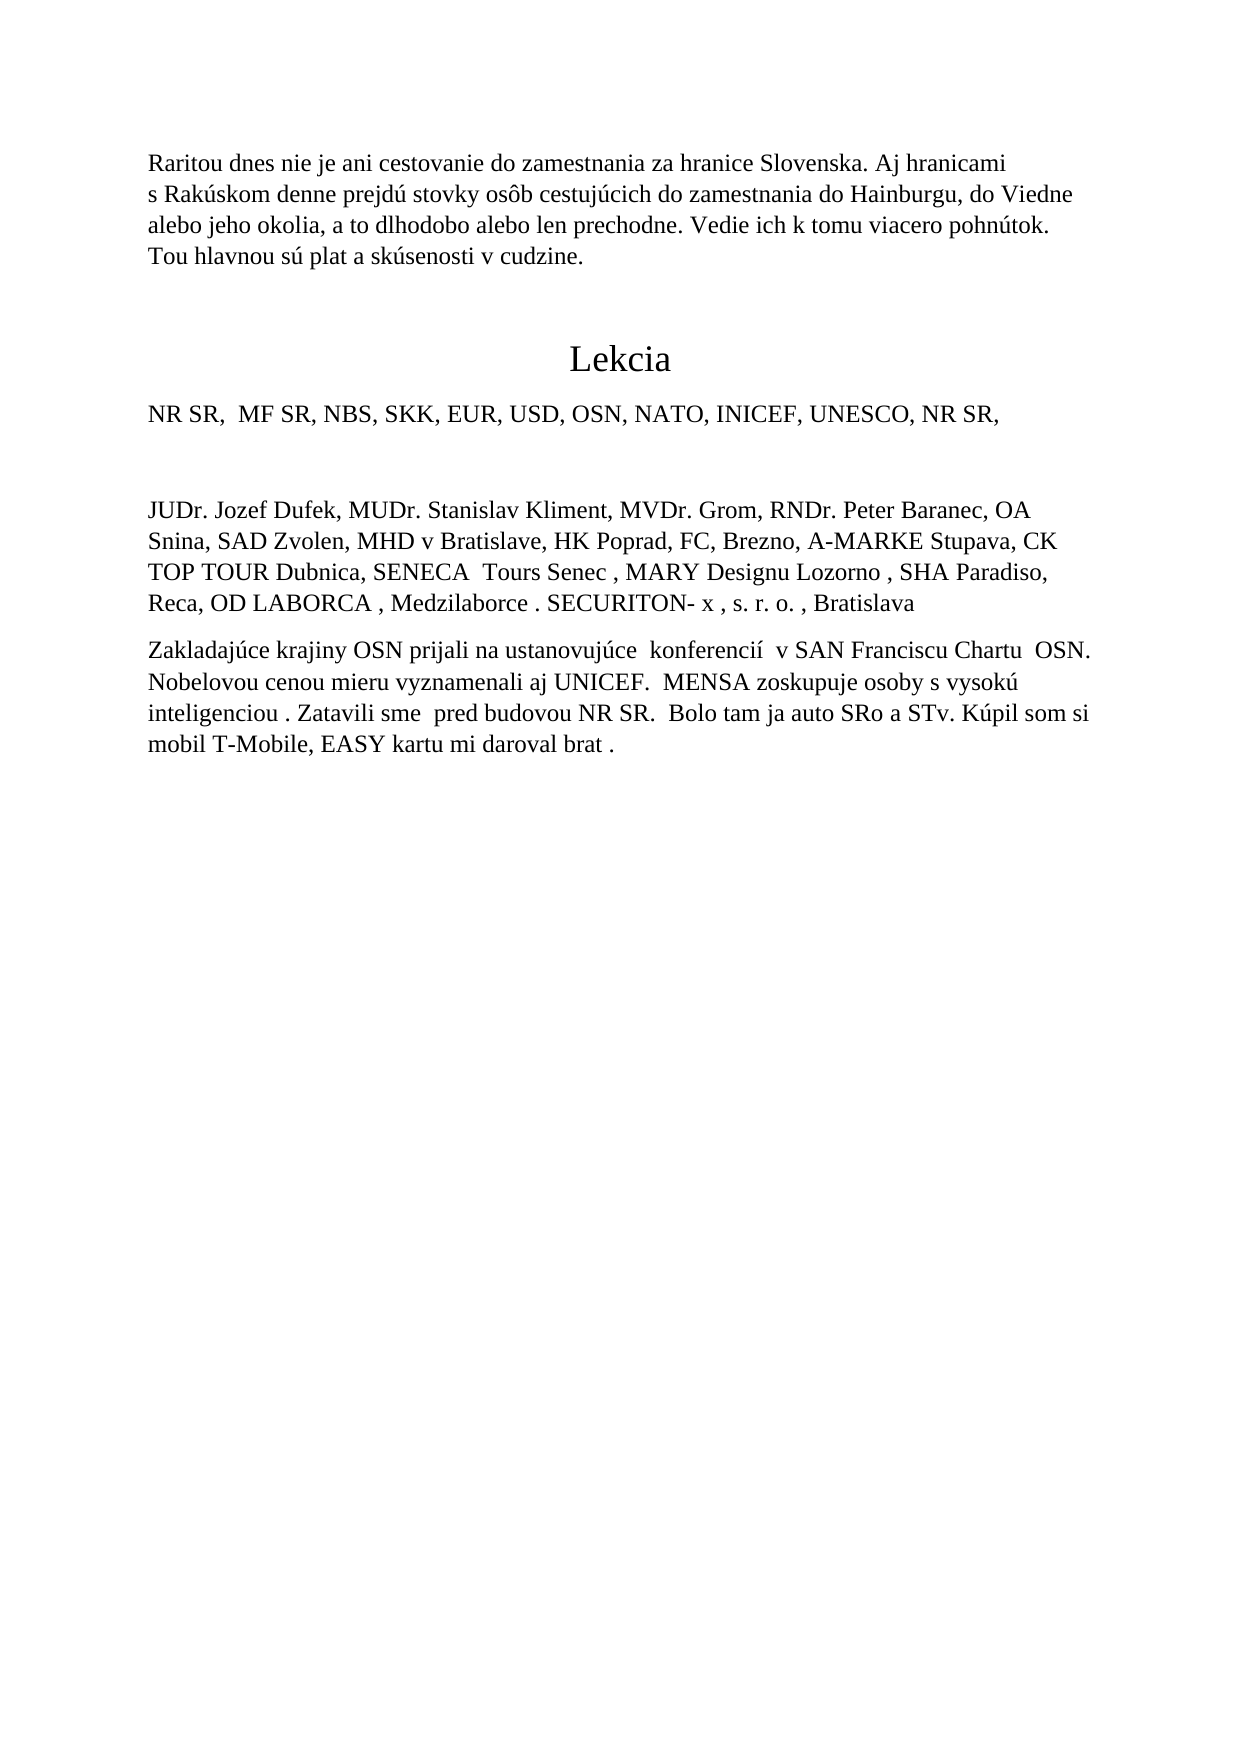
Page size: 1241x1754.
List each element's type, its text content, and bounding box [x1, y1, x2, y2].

text JUDr. Jozef Dufek, MUDr. Stanislav Kliment, MVDr. Grom, RNDr. Peter Baranec, OA Snina, SAD Zvolen, MHD v Bratislave, HK Poprad, FC, Brezno, A-MARKE Stupava, CK TOP TOUR Dubnica, SENECA Tours Senec , MARY Designu Lozorno , SHA Paradiso, Reca, OD LABORCA , Medzilaborce . SECURITON- x , s. r. o. , Bratislava [148, 495, 1093, 617]
text NR SR, MF SR, NBS, SKK, EUR, USD, OSN, NATO, INICEF, UNESCO, NR SR, [148, 399, 1093, 428]
text Zakladajúce krajiny OSN prijali na ustanovujúce konferencií v SAN Franciscu Chartu OSN. Nobelovou cenou mieru vyznamenali aj UNICEF. MENSA zoskupuje osoby s vysokú inteligenciou . Zatavili sme pred budovou NR SR. Bolo tam ja auto SRo a STv. Kúpil som si mobil T-Mobile, EASY kartu mi daroval brat . [148, 636, 1093, 757]
text Lekcia [148, 336, 1093, 379]
text Raritou dnes nie je ani cestovanie do zamestnania za hranice Slovenska. Aj hranicami s Rakúskom denne prejdú stovky osôb cestujúcich do zamestnania do Hainburgu, do Viedne alebo jeho okolia, a to dlhodobo alebo len prechodne. Vedie ich k tomu viacero pohnútok. Tou hlavnou sú plat a skúsenosti v cudzine. [148, 148, 1093, 269]
